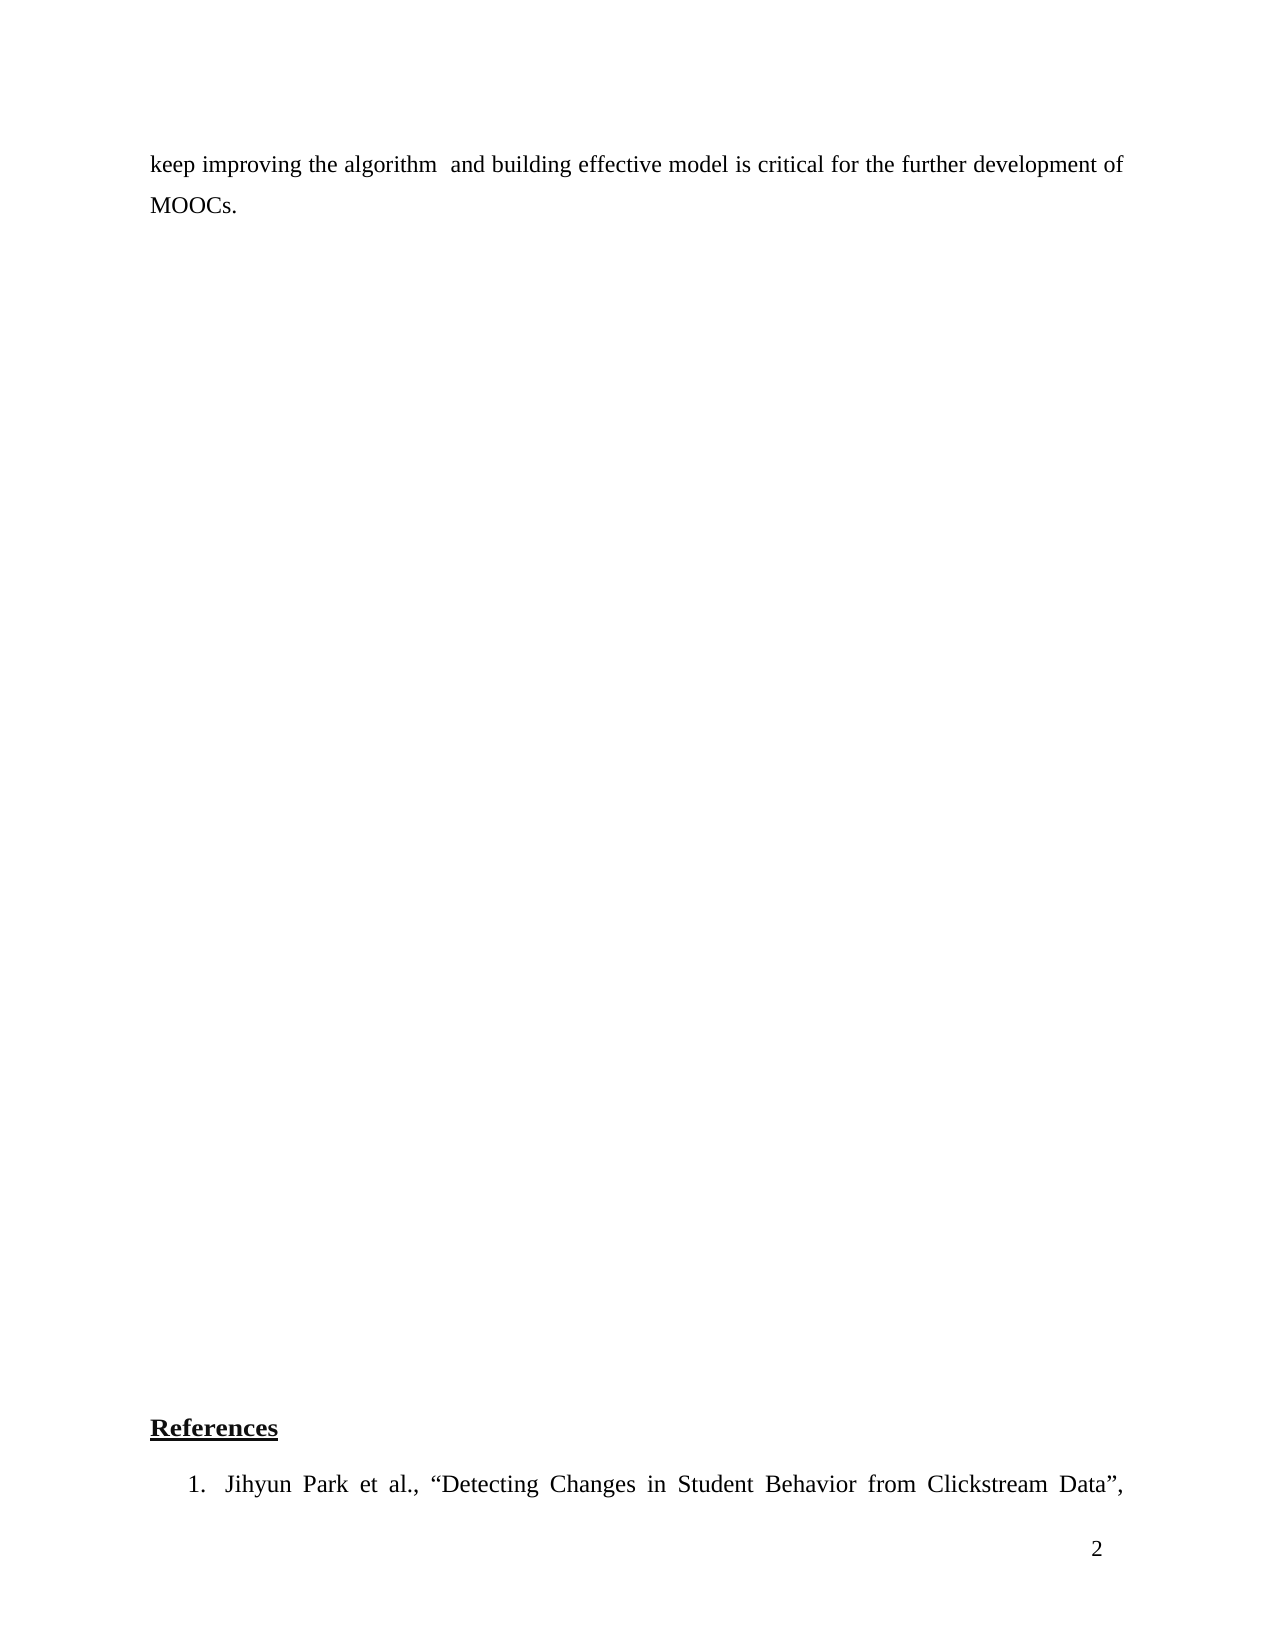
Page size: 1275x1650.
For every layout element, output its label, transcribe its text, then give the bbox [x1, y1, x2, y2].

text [150, 150, 1125, 219]
text References [150, 1413, 1125, 1442]
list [187, 1469, 1125, 1498]
